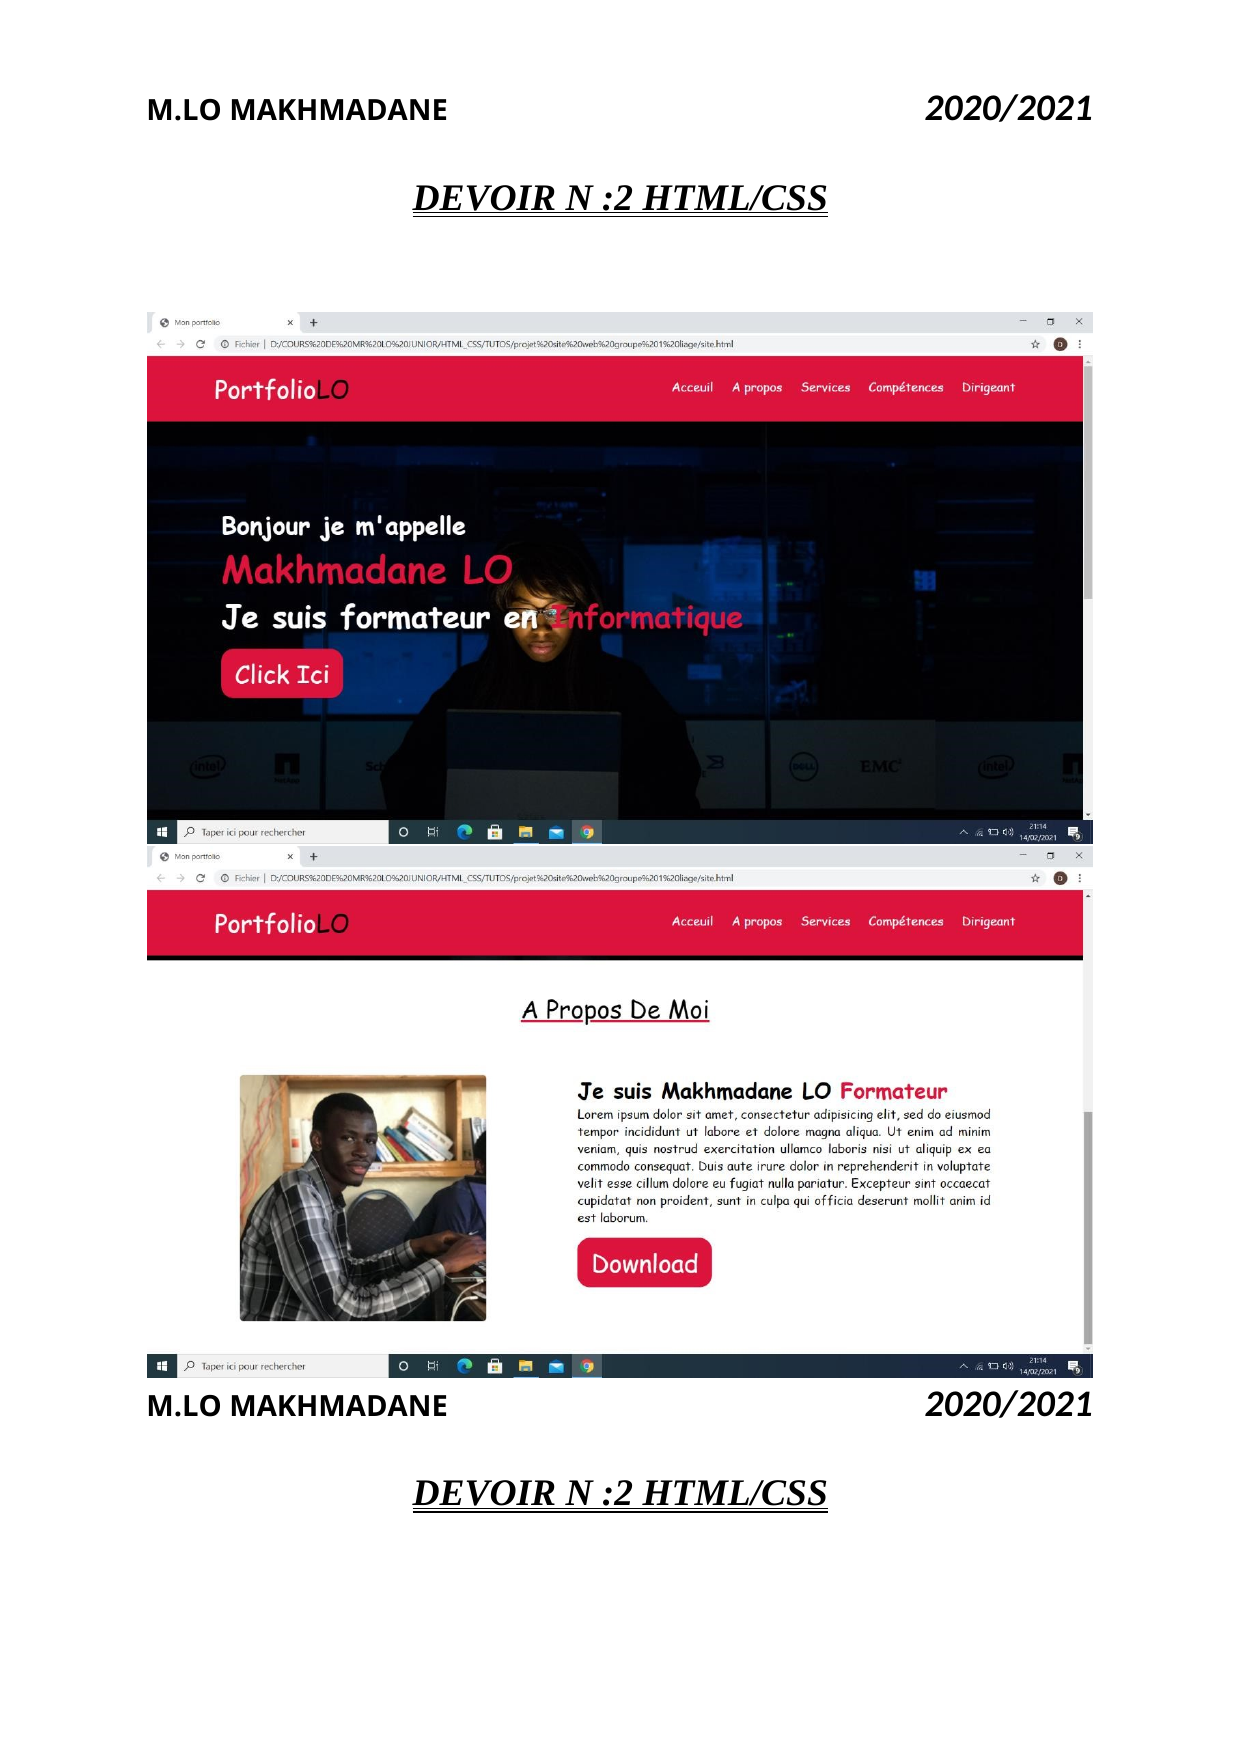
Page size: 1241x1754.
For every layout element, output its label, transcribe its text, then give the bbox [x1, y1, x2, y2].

subtitle DEVOIR N :2 HTML/CSS [147, 1471, 1092, 1514]
text M.LO MAKHMADANE 2020/2021 [146, 1380, 1098, 1426]
picture [147, 846, 1093, 1378]
subtitle DEVOIR N :2 HTML/CSS [147, 175, 1092, 218]
text M.LO MAKHMADANE 2020/2021 [146, 84, 1098, 130]
picture [147, 312, 1093, 844]
